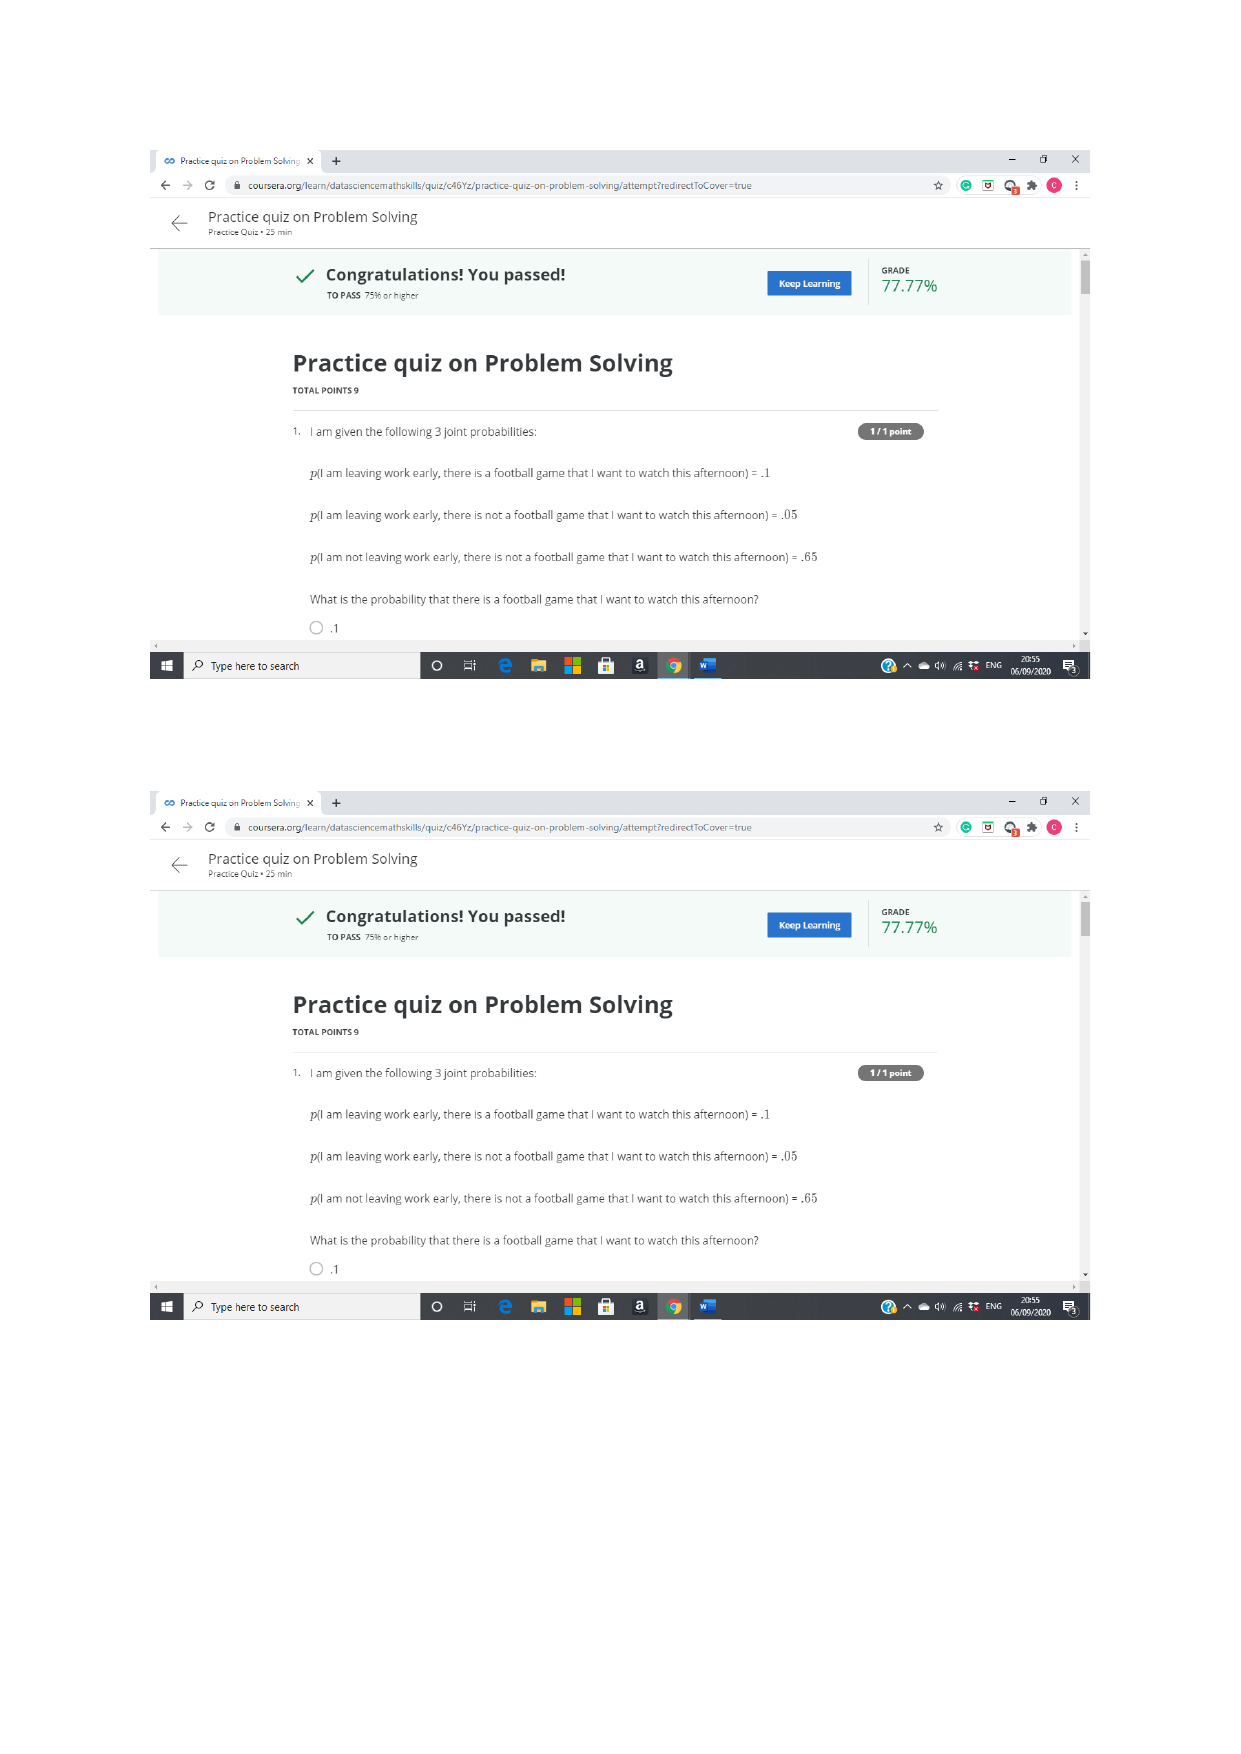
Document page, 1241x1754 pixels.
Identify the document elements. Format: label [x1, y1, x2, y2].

picture [150, 791, 1091, 1320]
picture [150, 150, 1091, 679]
